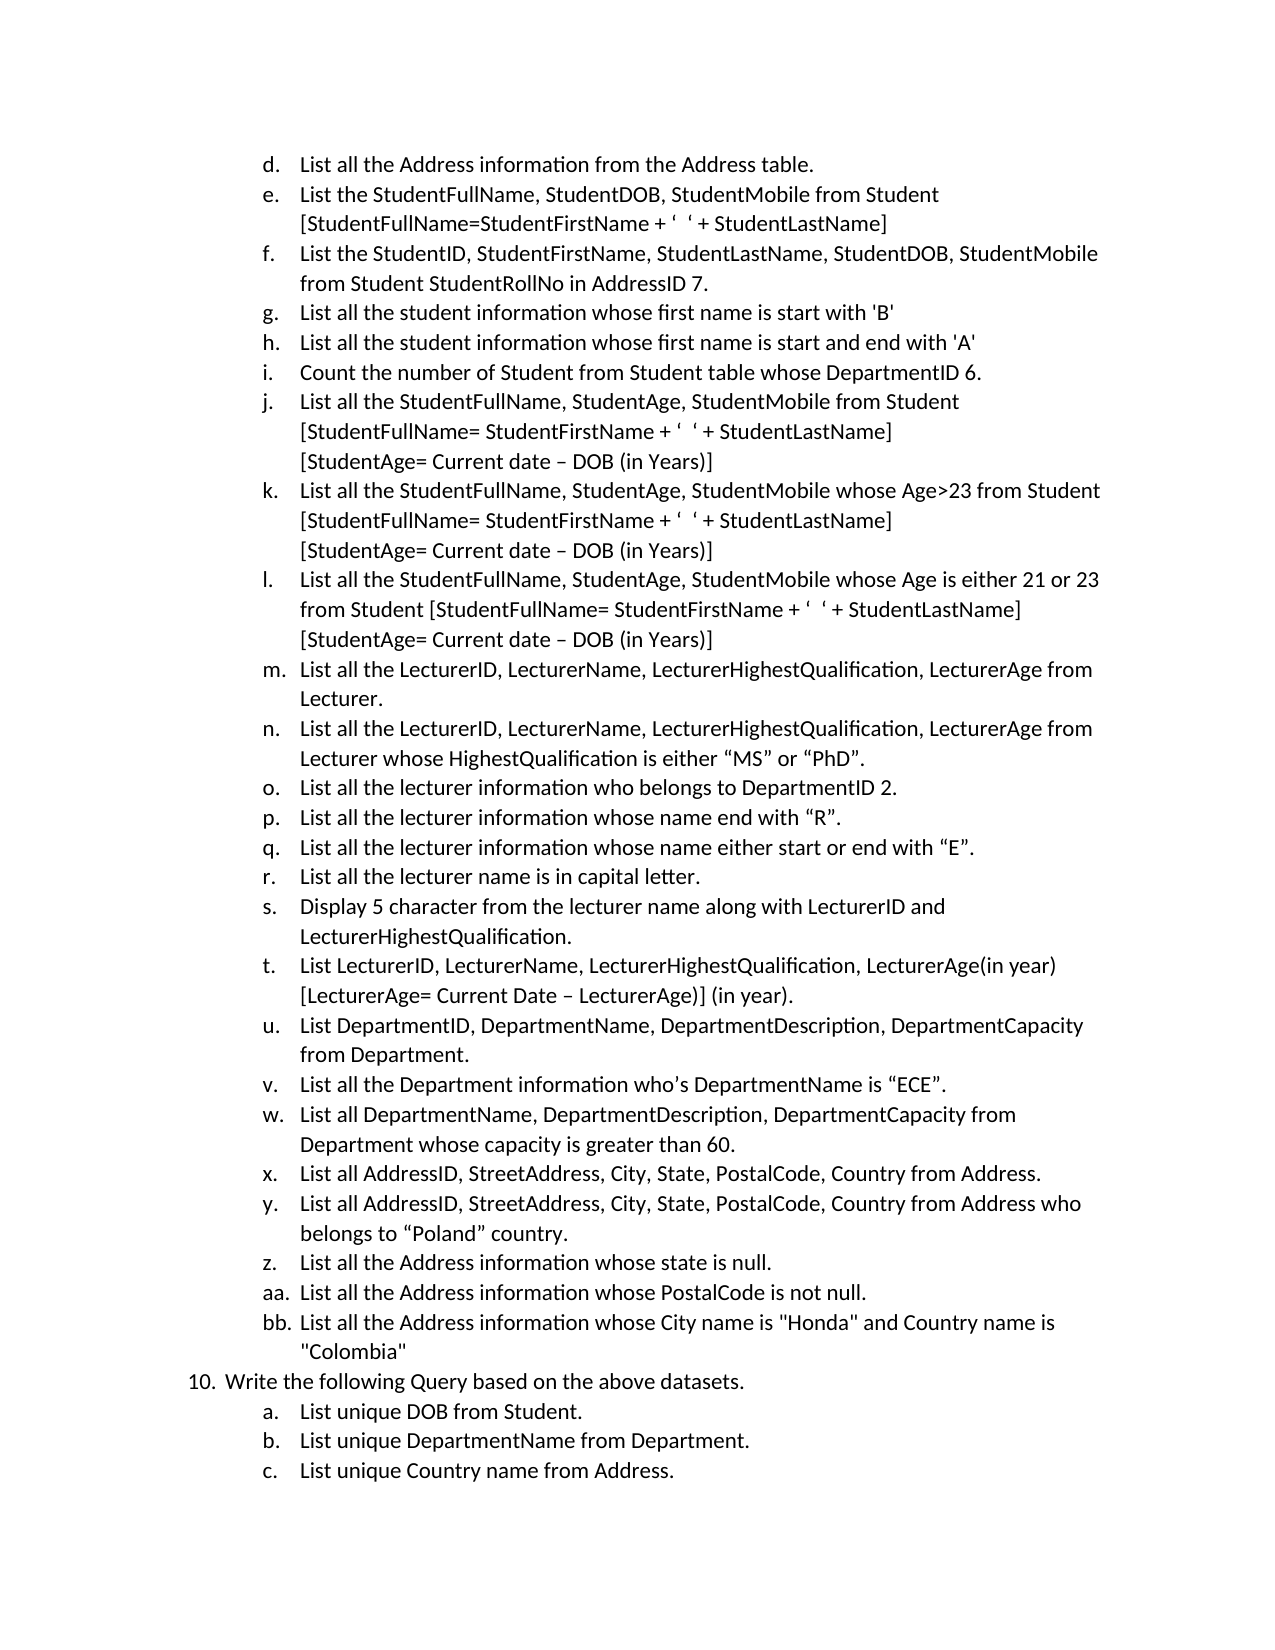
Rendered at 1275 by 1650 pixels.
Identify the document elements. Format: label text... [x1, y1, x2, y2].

list List all the lecturer information whose name end with “R”. [262, 803, 1125, 831]
list List the StudentFullName, StudentDOB, StudentMobile from Student [StudentFullName=StudentFirstName + ‘ ‘ + StudentLastName] [262, 180, 1125, 237]
list List LecturerID, LecturerName, LecturerHighestQualification, LecturerAge(in year) [LecturerAge= Current Date – LecturerAge)] (in year). [262, 952, 1125, 1009]
list List all AddressID, StreetAddress, City, State, PostalCode, Country from Address who belongs to “Poland” country. [262, 1189, 1125, 1247]
list List all the Address information whose state is null. [262, 1248, 1125, 1276]
list List all the lecturer information whose name either start or end with “E”. [262, 833, 1125, 861]
list List all AddressID, StreetAddress, City, State, PostalCode, Country from Address. [262, 1159, 1125, 1187]
list List all the Department information who’s DepartmentName is “ECE”. [262, 1070, 1125, 1098]
list List all DepartmentName, DepartmentDescription, DepartmentCapacity from Department whose capacity is greater than 60. [262, 1100, 1125, 1158]
list List all the StudentFullName, StudentAge, StudentMobile whose Age>23 from Student [StudentFullName= StudentFirstName + ‘ ‘ + StudentLastName] [262, 477, 1125, 534]
list [StudentAge= Current date – DOB (in Years)] [300, 447, 1125, 475]
list Write the following Query based on the above datasets. [187, 1367, 1125, 1395]
list List unique DOB from Student. [262, 1397, 1125, 1425]
list List DepartmentID, DepartmentName, DepartmentDescription, DepartmentCapacity from Department. [262, 1011, 1125, 1069]
list Display 5 character from the lecturer name along with LecturerID and LecturerHighestQualification. [262, 892, 1125, 950]
list List all the student information whose first name is start and end with 'A' [262, 328, 1125, 356]
list List all the LecturerID, LecturerName, LecturerHighestQualification, LecturerAge from Lecturer whose HighestQualification is either “MS” or “PhD”. [262, 714, 1125, 772]
list List all the Address information whose City name is "Honda" and Country name is "Colombia" [262, 1308, 1125, 1366]
list [StudentAge= Current date – DOB (in Years)] [300, 625, 1125, 653]
list List all the Address information from the Address table. [262, 150, 1125, 178]
list List all the StudentFullName, StudentAge, StudentMobile whose Age is either 21 or 23 from Student [StudentFullName= StudentFirstName + ‘ ‘ + StudentLastName] [262, 566, 1125, 623]
list List all the lecturer information who belongs to DepartmentID 2. [262, 773, 1125, 801]
list List all the lecturer name is in capital letter. [262, 862, 1125, 891]
list List the StudentID, StudentFirstName, StudentLastName, StudentDOB, StudentMobile from Student StudentRollNo in AddressID 7. [262, 239, 1125, 297]
list List all the LecturerID, LecturerName, LecturerHighestQualification, LecturerAge from Lecturer. [262, 655, 1125, 712]
list List all the Address information whose PostalCode is not null. [262, 1278, 1125, 1306]
list [StudentAge= Current date – DOB (in Years)] [300, 536, 1125, 564]
list List all the student information whose first name is start with 'B' [262, 298, 1125, 326]
list List unique Country name from Address. [262, 1456, 1125, 1484]
list Count the number of Student from Student table whose DepartmentID 6. [262, 358, 1125, 386]
list List unique DepartmentName from Department. [262, 1427, 1125, 1454]
list List all the StudentFullName, StudentAge, StudentMobile from Student [StudentFullName= StudentFirstName + ‘ ‘ + StudentLastName] [262, 387, 1125, 445]
